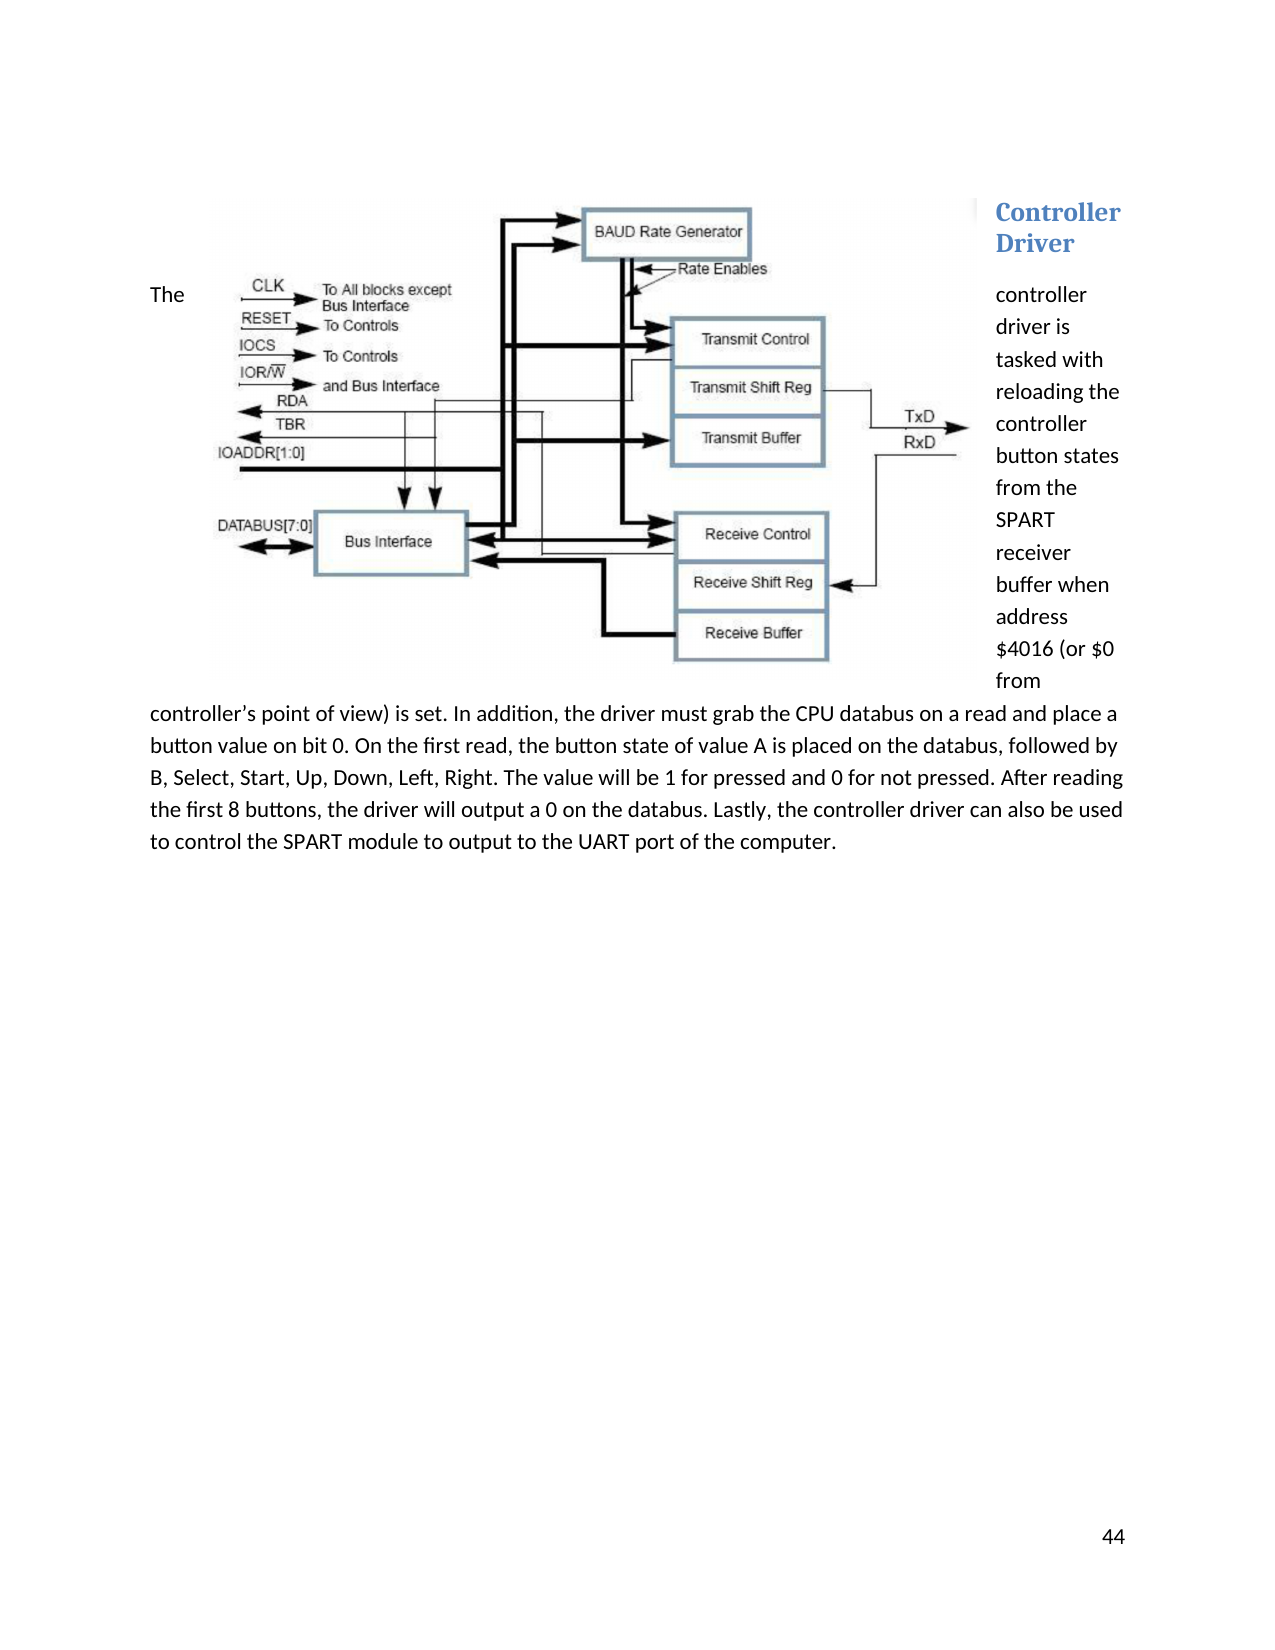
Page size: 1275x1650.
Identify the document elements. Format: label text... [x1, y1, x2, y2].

picture [209, 198, 977, 680]
subtitle Controller Driver [150, 197, 1125, 259]
